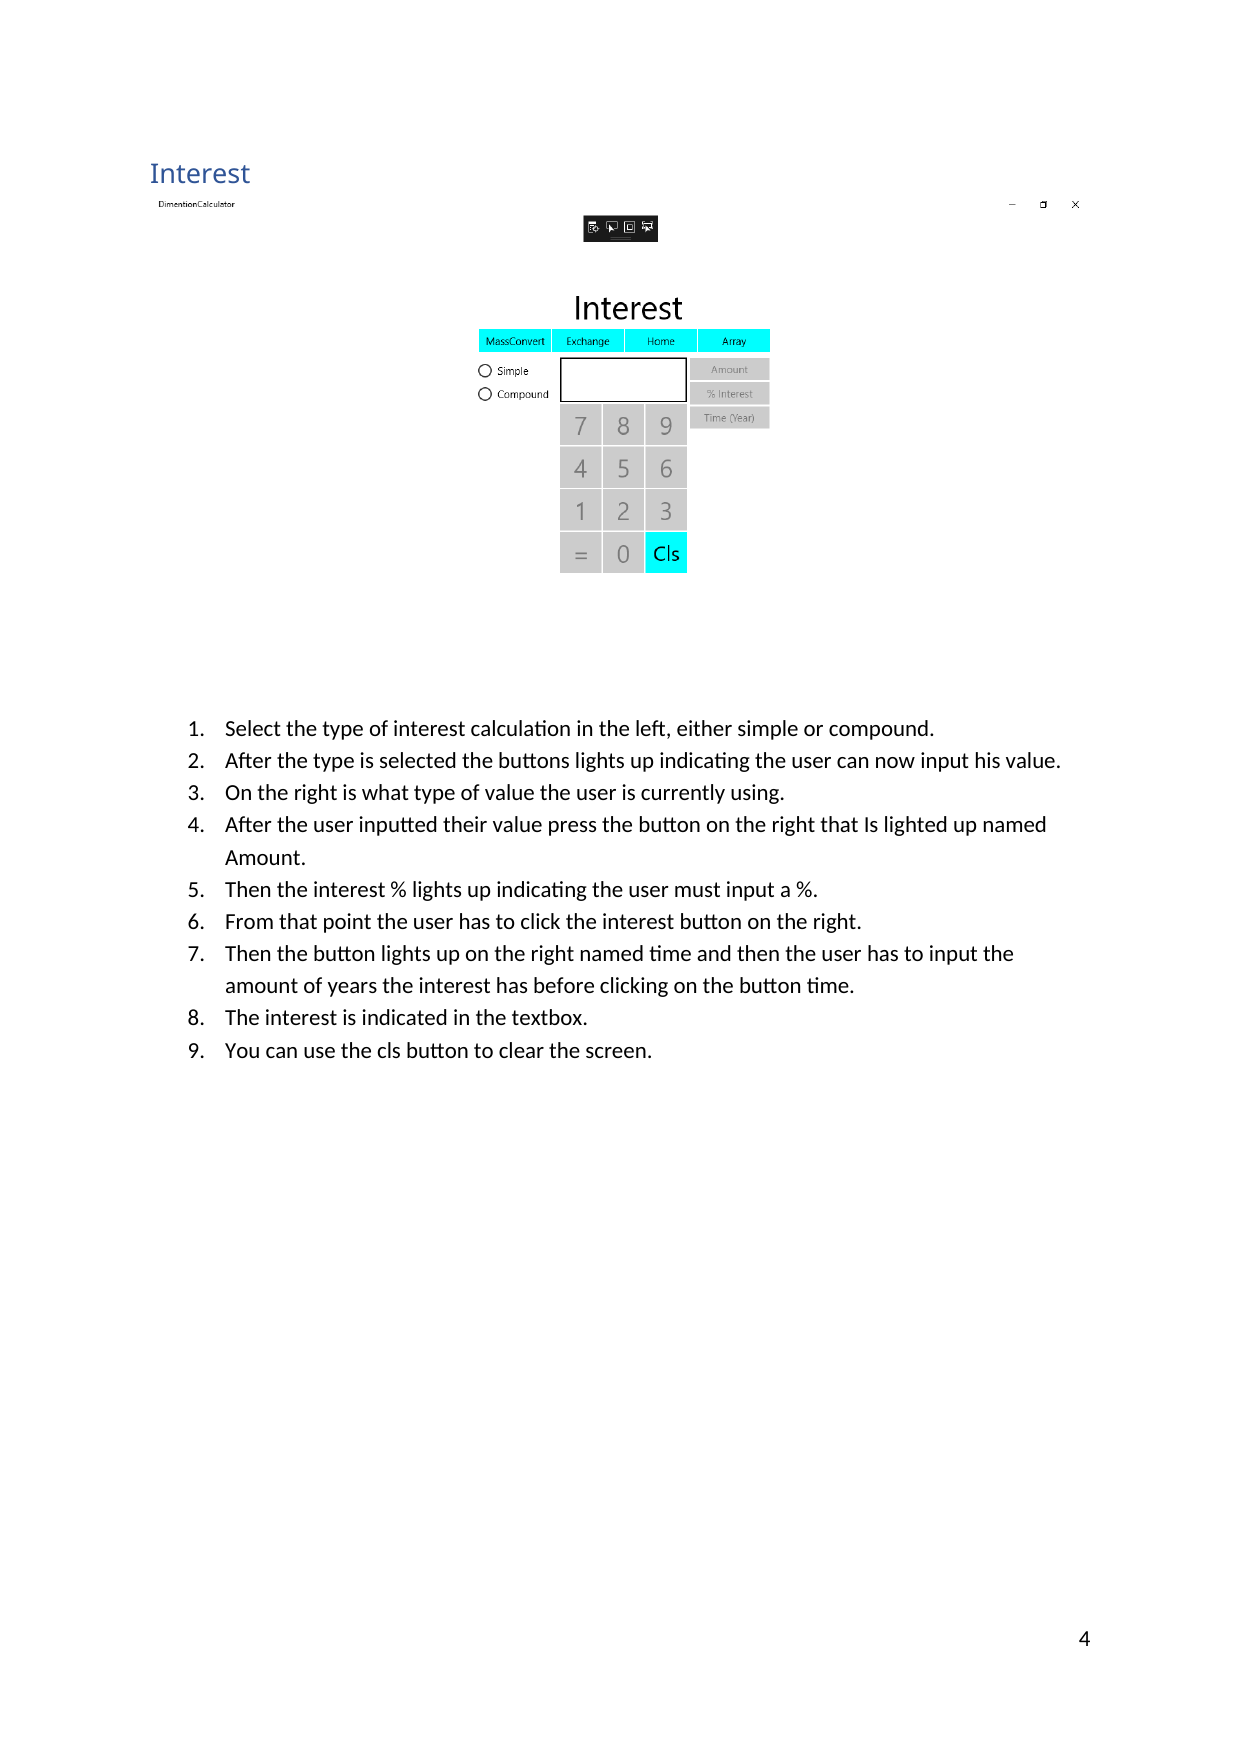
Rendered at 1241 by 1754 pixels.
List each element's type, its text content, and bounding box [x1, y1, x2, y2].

subtitle Interest [150, 154, 1090, 191]
list After the type is selected the buttons lights up indicating the user can now input his value. [187, 746, 1090, 774]
list After the user inputted their value press the button on the right that Is lighted up named Amount. [187, 810, 1090, 871]
list Then the button lights up on the right named time and then the user has to input the amount of years the interest has before clicking on the button time. [187, 939, 1090, 999]
list Select the type of interest calculation in the left, either simple or compound. [187, 714, 1090, 742]
list You can use the cls button to clear the screen. [187, 1036, 1090, 1064]
list The interest is indicated in the textbox. [187, 1003, 1090, 1032]
list Then the interest % lights up indicating the user must input a %. [187, 875, 1090, 903]
list From that point the user has to click the interest button on the right. [187, 907, 1090, 935]
picture [150, 193, 1091, 695]
list On the right is what type of value the user is currently using. [187, 778, 1090, 806]
